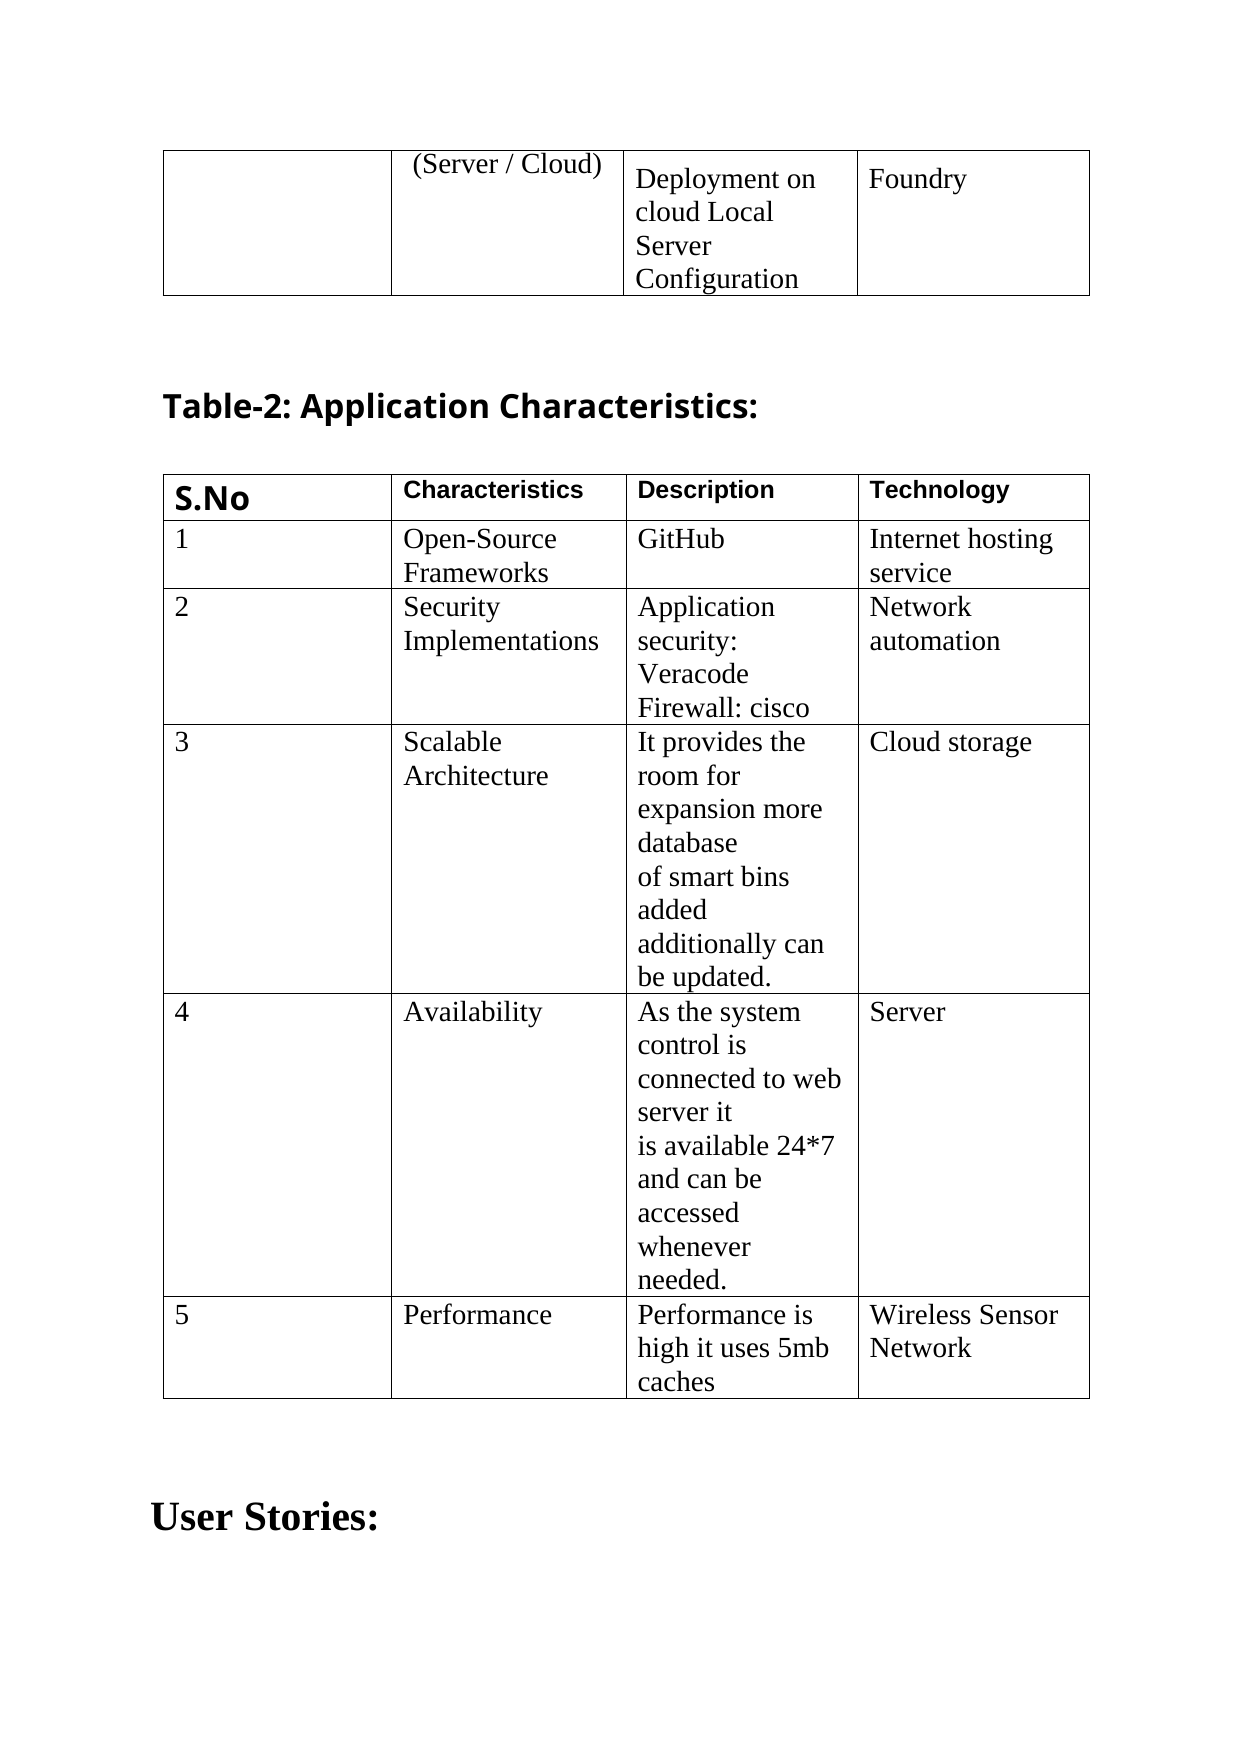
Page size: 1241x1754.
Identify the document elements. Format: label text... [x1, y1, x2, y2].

text User Stories: [150, 1492, 1090, 1540]
table_cell Performance [392, 1297, 626, 1397]
table_cell 2 [164, 589, 391, 723]
table_header Characteristics [392, 475, 626, 520]
table_cell Wireless Sensor Network [859, 1297, 1089, 1397]
table_cell Security Implementations [392, 589, 626, 723]
table_cell Scalable Architecture [392, 725, 626, 993]
table_cell 3 [164, 725, 391, 993]
table_cell Application security: Veracode Firewall: cisco [627, 589, 858, 723]
table_cell Internet hosting service [859, 521, 1089, 588]
table_cell Open-Source Frameworks [392, 521, 626, 588]
table_cell 1 [164, 521, 391, 588]
table_cell It provides the room for expansion more database of smart bins added additionally can be updated. [627, 725, 858, 993]
table_cell Availability [392, 994, 626, 1296]
text Table-2: Application Characteristics: [162, 383, 1090, 428]
table_header Technology [859, 475, 1089, 520]
table_cell Performance is high it uses 5mb caches [627, 1297, 858, 1397]
table_cell 5 [164, 1297, 391, 1397]
table_cell Application Deployment on cloud Local Server Configuration [624, 151, 857, 295]
table_header S.No [164, 475, 391, 520]
table_cell Infrastructure (Server / Cloud) [392, 151, 623, 295]
table_cell Local and Cloud Foundry [858, 151, 1089, 295]
table_cell 4 [164, 994, 391, 1296]
table_cell As the system control is connected to web server it is available 24*7 and can be accessed whenever needed. [627, 994, 858, 1296]
table_cell Server [859, 994, 1089, 1296]
table_cell 6 [164, 151, 391, 295]
table_cell Network automation [859, 589, 1089, 723]
table_header Description [627, 475, 858, 520]
table_cell GitHub [627, 521, 858, 588]
table_cell Cloud storage [859, 725, 1089, 993]
